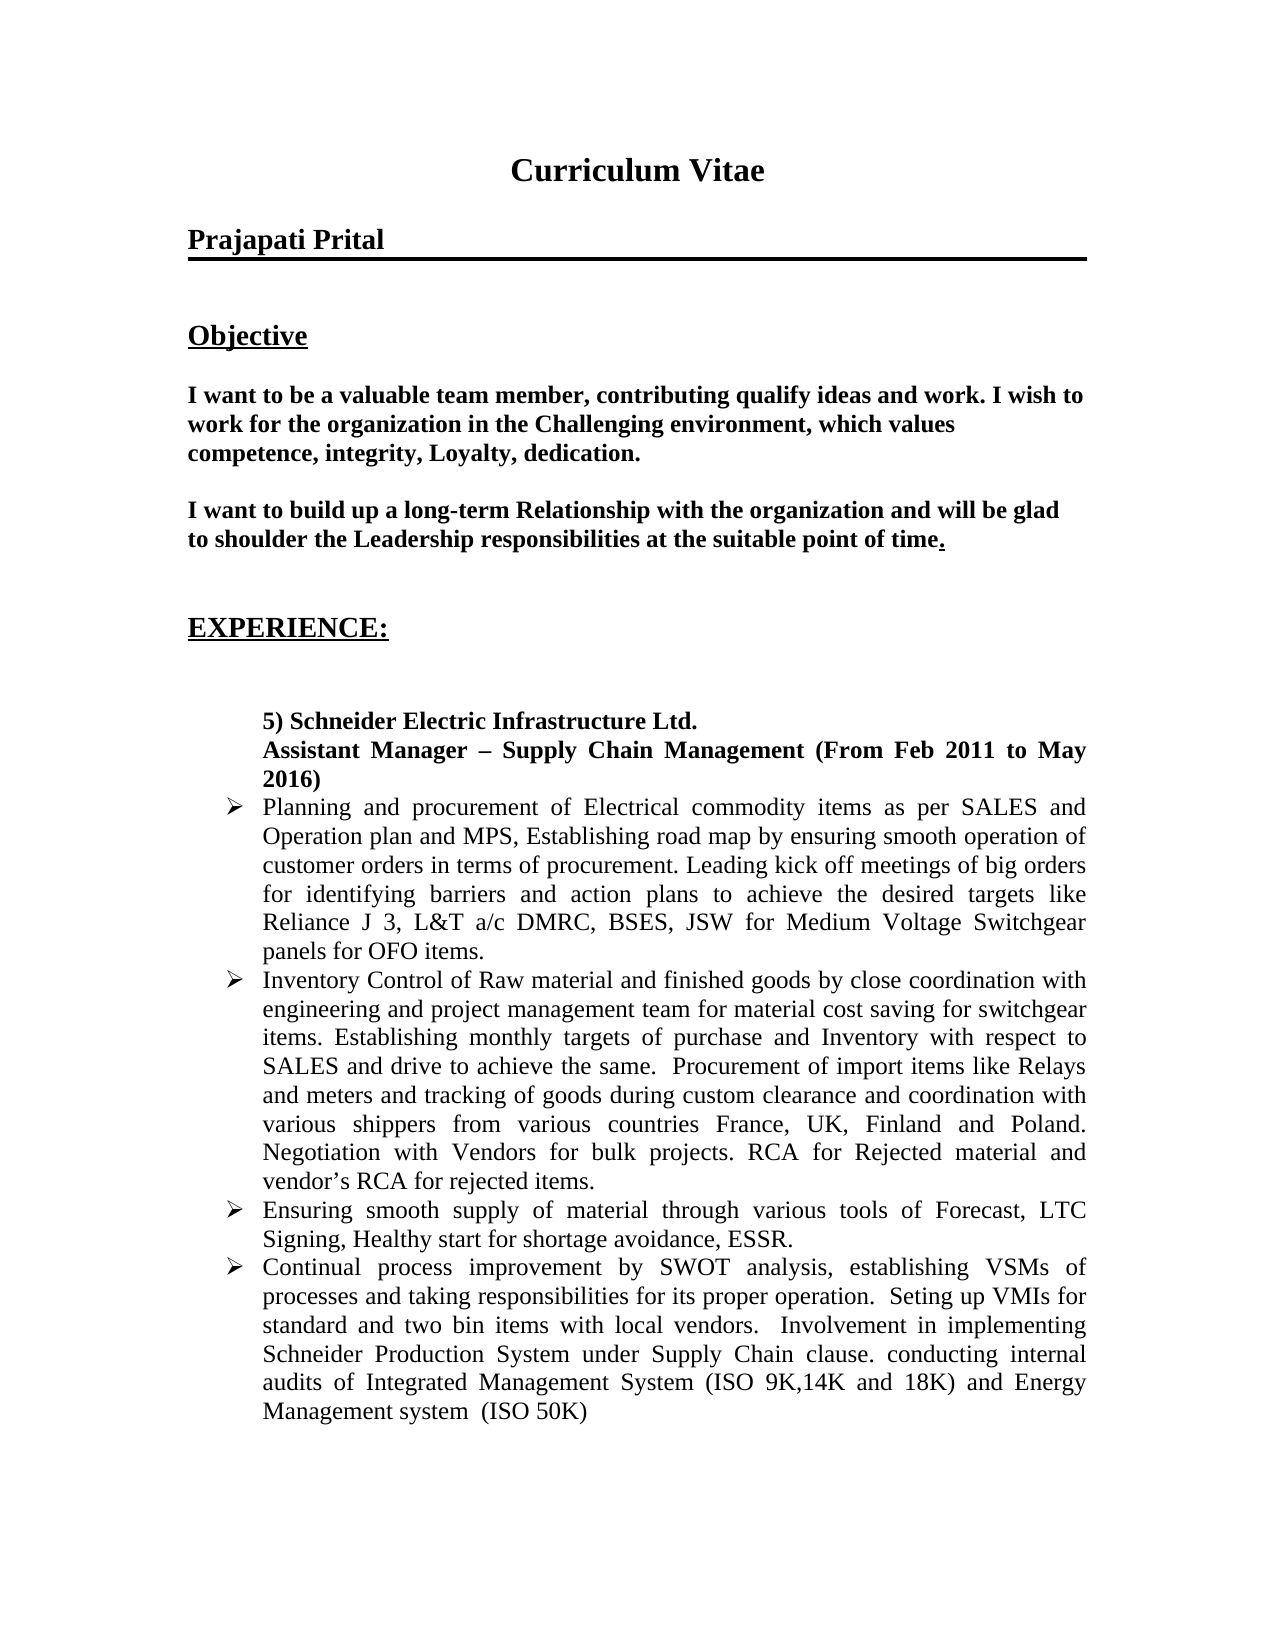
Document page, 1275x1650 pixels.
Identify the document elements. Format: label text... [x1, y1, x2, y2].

subtitle I want to build up a long-term Relationship with the organization and will be glad [187, 495, 1087, 524]
title Curriculum Vitae [187, 150, 1087, 188]
subtitle Objective [187, 318, 1087, 352]
subtitle to shoulder the Leadership responsibilities at the suitable point of time. [187, 524, 1087, 553]
subtitle competence, integrity, Loyalty, dedication. [187, 438, 1087, 467]
text Assistant Manager – Supply Chain Management (From Feb 2011 to May 2016) [225, 735, 1087, 792]
subtitle Prajapati Prital [187, 222, 1087, 261]
list Continual process improvement by SWOT analysis, establishing VSMs of processes and taking responsibilities for its proper operation. Seting up VMIs for standard and two bin items with local vendors. Involvement in implementing Schneider Production System under Supply Chain clause. conducting internal audits of Integrated Management System (ISO 9K,14K and 18K) and Energy Management system (ISO 50K) [225, 1252, 1087, 1425]
subtitle I want to be a valuable team member, contributing qualify ideas and work. I wish to [187, 380, 1087, 409]
list Planning and procurement of Electrical commodity items as per SALES and Operation plan and MPS, Establishing road map by ensuring smooth operation of customer orders in terms of procurement. Leading kick off meetings of big orders for identifying barriers and action plans to achieve the desired targets like Reliance J 3, L&T a/c DMRC, BSES, JSW for Medium Voltage Switchgear panels for OFO items. [225, 792, 1087, 965]
list Inventory Control of Raw material and finished goods by close coordination with engineering and project management team for material cost saving for switchgear items. Establishing monthly targets of purchase and Inventory with respect to SALES and drive to achieve the same. Procurement of import items like Relays and meters and tracking of goods during custom clearance and coordination with various shippers from various countries France, UK, Finland and Poland. Negotiation with Vendors for bulk projects. RCA for Rejected material and vendor’s RCA for rejected items. [225, 965, 1087, 1195]
text EXPERIENCE: [187, 610, 1087, 644]
list Ensuring smooth supply of material through various tools of Forecast, LTC Signing, Healthy start for shortage avoidance, ESSR. [225, 1195, 1087, 1252]
subtitle work for the organization in the Challenging environment, which values [187, 409, 1087, 438]
text 5) Schneider Electric Infrastructure Ltd. [262, 706, 1087, 735]
